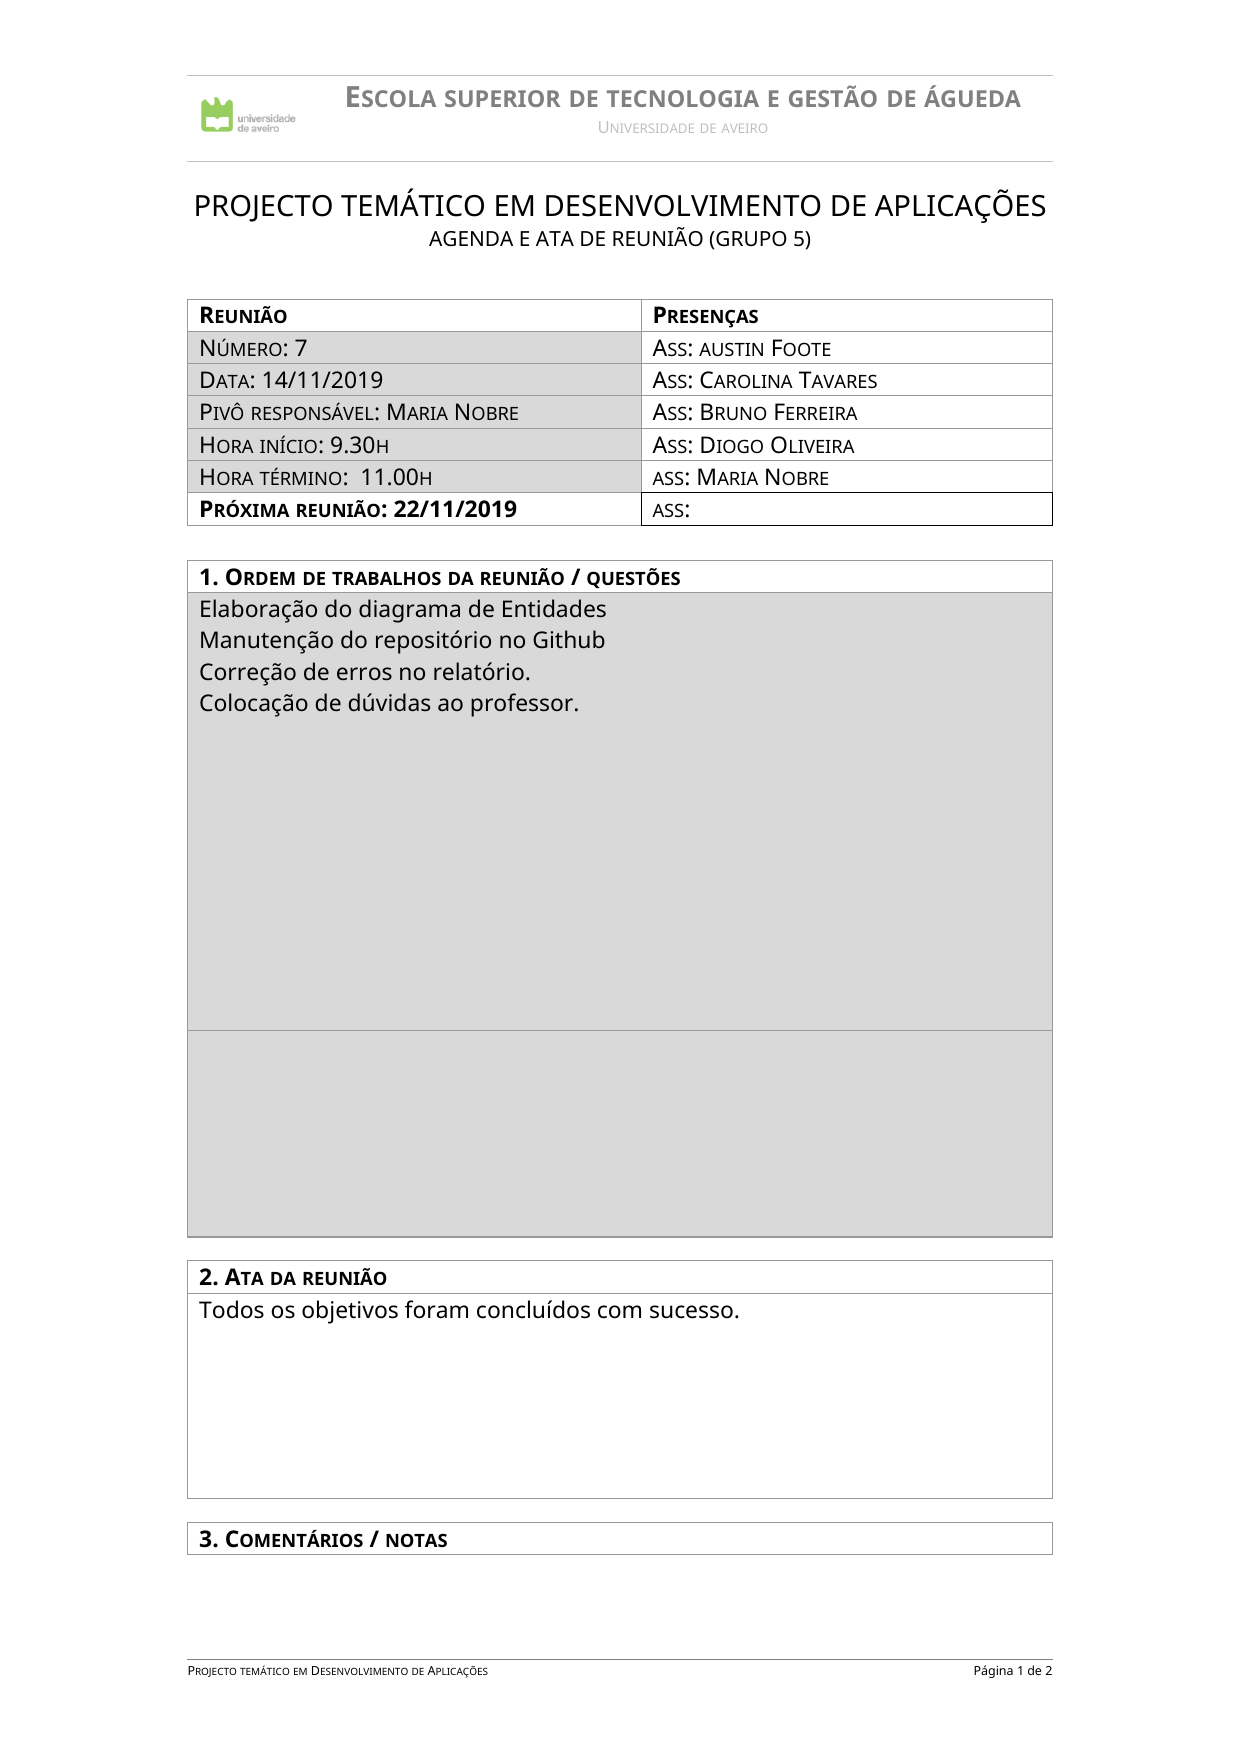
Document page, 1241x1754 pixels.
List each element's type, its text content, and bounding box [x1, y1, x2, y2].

text PROJECTO TEMÁTICO EM DESENVOLVIMENTO DE APLICAÇÕES [187, 185, 1053, 224]
table_cell ass: [642, 493, 1052, 524]
picture [199, 94, 301, 143]
table_cell Pivô responsável: Maria Nobre [188, 396, 641, 428]
text AGENDA E ATA DE REUNIÃO (GRUPO 5) [187, 224, 1053, 253]
table_cell Todos os objetivos foram concluídos com sucesso. [188, 1294, 1052, 1498]
table_header Reunião [188, 300, 641, 331]
table_cell Ass: Carolina Tavares [642, 364, 1052, 395]
table_cell Ass: Diogo Oliveira [642, 429, 1052, 460]
table_cell Hora término: 11.00h [188, 461, 641, 492]
table_header 2. Ata da reunião [188, 1261, 1052, 1292]
table_cell Próxima reunião: 22/11/2019 [188, 493, 641, 524]
table_header 3. Comentários / notas [188, 1523, 1052, 1554]
table_cell Elaboração do diagrama de Entidades Manutenção do repositório no Github Correção de erros no relatório. Colocação de dúvidas ao professor. [188, 593, 1052, 1030]
table_cell Hora início: 9.30h [188, 429, 641, 460]
table_cell [188, 1031, 1052, 1236]
table_cell Data: 14/11/2019 [188, 364, 641, 395]
table_cell ass: Maria Nobre [642, 461, 1052, 492]
table_cell Ass: austin Foote [642, 332, 1052, 363]
table_cell Número: 7 [188, 332, 641, 363]
table_header Presenças [642, 300, 1052, 331]
table_header 1. Ordem de trabalhos da reunião / questões [188, 561, 1052, 592]
table_cell Ass: Bruno Ferreira [642, 396, 1052, 428]
